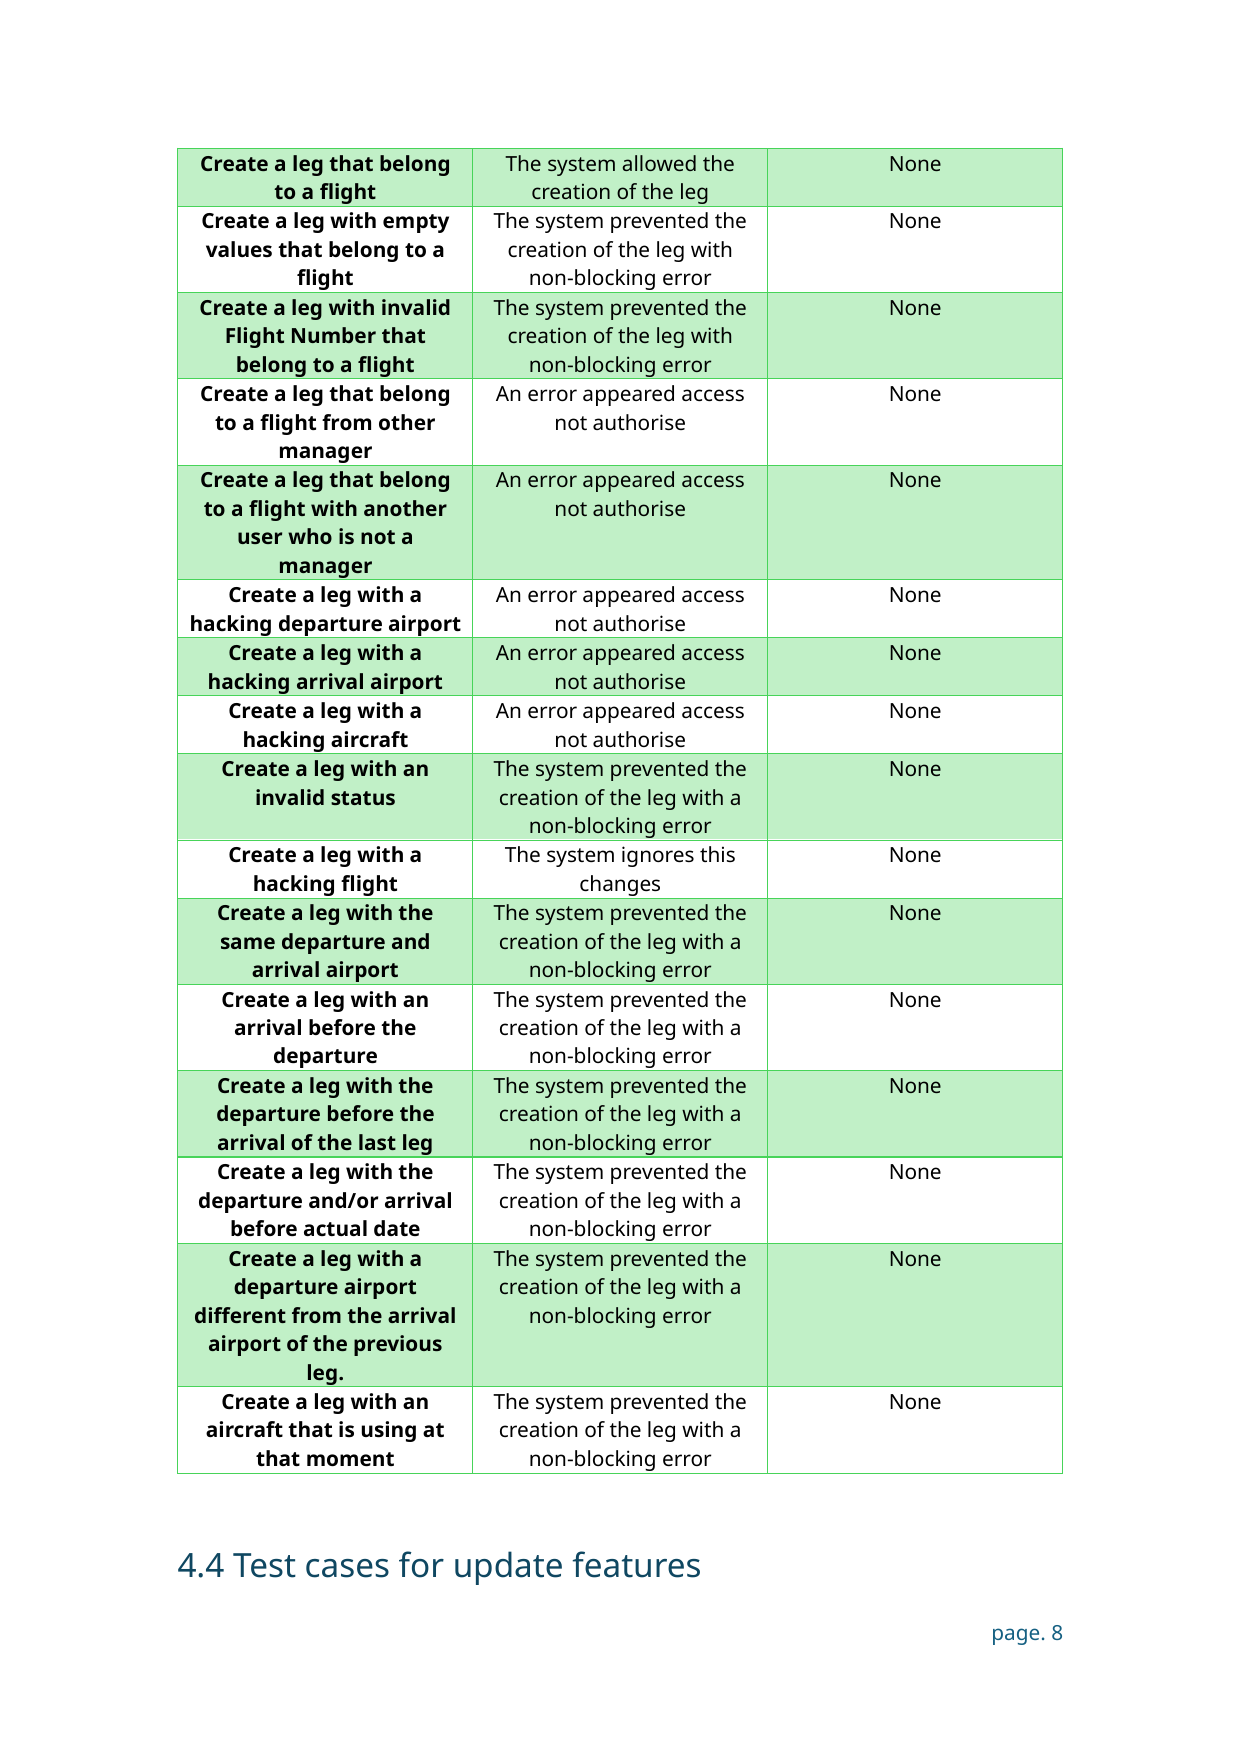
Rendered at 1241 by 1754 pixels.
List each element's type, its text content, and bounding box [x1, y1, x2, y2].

table_cell None [768, 899, 1062, 984]
table_cell None [768, 207, 1062, 292]
table_cell None [768, 149, 1062, 206]
table_cell None [768, 293, 1062, 378]
table_cell The system prevented the creation of the leg with a non-blocking error [473, 1387, 767, 1472]
table_cell The system prevented the creation of the leg with non-blocking error [473, 207, 767, 292]
text 4.4 Test cases for update features [177, 1542, 1063, 1588]
table_cell None [768, 466, 1062, 579]
table_cell None [768, 696, 1062, 753]
table_cell An error appeared access not authorise [473, 379, 767, 464]
table_cell None [768, 379, 1062, 464]
table_cell Create a leg with the same departure and arrival airport [178, 899, 472, 984]
table_cell Create a leg with a hacking flight [178, 841, 472, 897]
table_cell Create a leg with a hacking arrival airport [178, 638, 472, 695]
table_cell The system prevented the creation of the leg with a non-blocking error [473, 1071, 767, 1156]
table_cell The system prevented the creation of the leg with a non-blocking error [473, 985, 767, 1070]
table_cell An error appeared access not authorise [473, 466, 767, 579]
table_cell None [768, 841, 1062, 897]
table_cell Create a leg with an arrival before the departure [178, 985, 472, 1070]
table_cell Create a leg with a departure airport different from the arrival airport of the previous leg. [178, 1244, 472, 1386]
table_cell None [768, 1387, 1062, 1472]
table_cell The system prevented the creation of the leg with a non-blocking error [473, 899, 767, 984]
table_cell The system prevented the creation of the leg with a non-blocking error [473, 1244, 767, 1386]
table_cell None [768, 580, 1062, 637]
table_cell The system ignores this changes [473, 841, 767, 897]
table_cell None [768, 1071, 1062, 1156]
table_cell None [768, 1244, 1062, 1386]
table_cell Create a leg that belong to a flight [178, 149, 472, 206]
table_cell None [768, 638, 1062, 695]
table_cell The system prevented the creation of the leg with a non-blocking error [473, 1158, 767, 1243]
table_cell Create a leg with a hacking aircraft [178, 696, 472, 753]
table_cell An error appeared access not authorise [473, 696, 767, 753]
table_cell The system prevented the creation of the leg with a non-blocking error [473, 754, 767, 839]
table_cell Create a leg that belong to a flight with another user who is not a manager [178, 466, 472, 579]
table_cell An error appeared access not authorise [473, 638, 767, 695]
table_cell Create a leg with the departure before the arrival of the last leg [178, 1071, 472, 1156]
table_cell None [768, 1158, 1062, 1243]
table_cell Create a leg with an invalid status [178, 754, 472, 839]
table_cell Create a leg with empty values that belong to a flight [178, 207, 472, 292]
table_cell An error appeared access not authorise [473, 580, 767, 637]
table_cell Create a leg with a hacking departure airport [178, 580, 472, 637]
table_cell None [768, 754, 1062, 839]
table_cell The system prevented the creation of the leg with non-blocking error [473, 293, 767, 378]
table_cell Create a leg that belong to a flight from other manager [178, 379, 472, 464]
table_cell The system allowed the creation of the leg [473, 149, 767, 206]
table_cell Create a leg with invalid Flight Number that belong to a flight [178, 293, 472, 378]
table_cell None [768, 985, 1062, 1070]
table_cell Create a leg with the departure and/or arrival before actual date [178, 1158, 472, 1243]
table_cell Create a leg with an aircraft that is using at that moment [178, 1387, 472, 1472]
